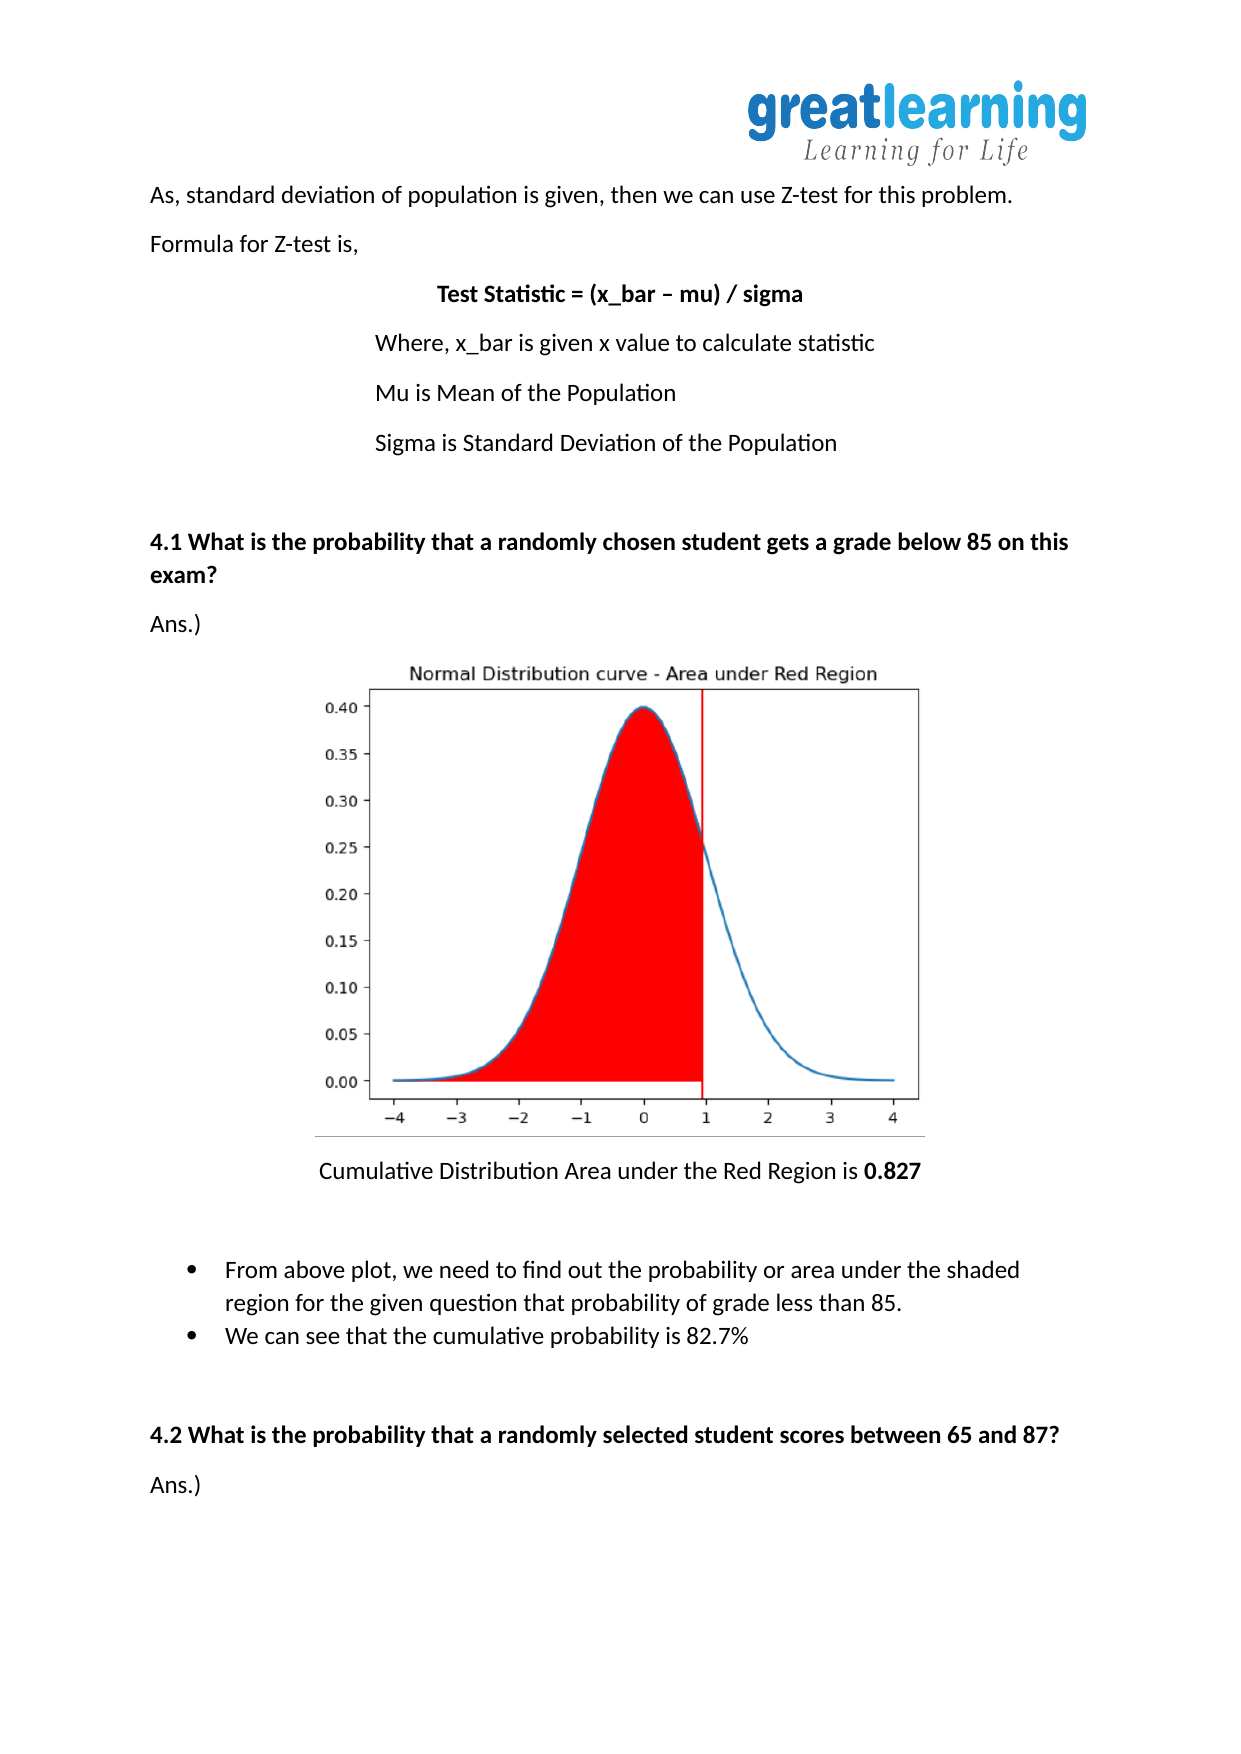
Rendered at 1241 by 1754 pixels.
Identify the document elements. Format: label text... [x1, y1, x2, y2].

text Where, x_bar is given x value to calculate statistic [300, 327, 1090, 358]
text As, standard deviation of population is given, then we can use Z-test for this problem. [150, 179, 1090, 209]
text Ans.) [150, 1469, 1090, 1499]
picture [741, 73, 1091, 179]
list From above plot, we need to find out the probability or area under the shaded region for the given question that probability of grade less than 85. [187, 1254, 1090, 1318]
text Sigma is Standard Deviation of the Population [300, 427, 1090, 457]
text Formula for Z-test is, [150, 228, 1090, 259]
text 4.1 What is the probability that a randomly chosen student gets a grade below 85 on this exam? [150, 526, 1090, 589]
text 4.2 What is the probability that a randomly selected student scores between 65 and 87? [150, 1419, 1090, 1450]
text Mu is Mean of the Population [300, 377, 1090, 408]
picture [315, 657, 925, 1137]
text Ans.) [150, 608, 1090, 639]
list We can see that the cumulative probability is 82.7% [187, 1320, 1090, 1351]
text Cumulative Distribution Area under the Red Region is 0.827 [150, 1155, 1090, 1186]
text Test Statistic = (x_bar – mu) / sigma [150, 278, 1090, 308]
